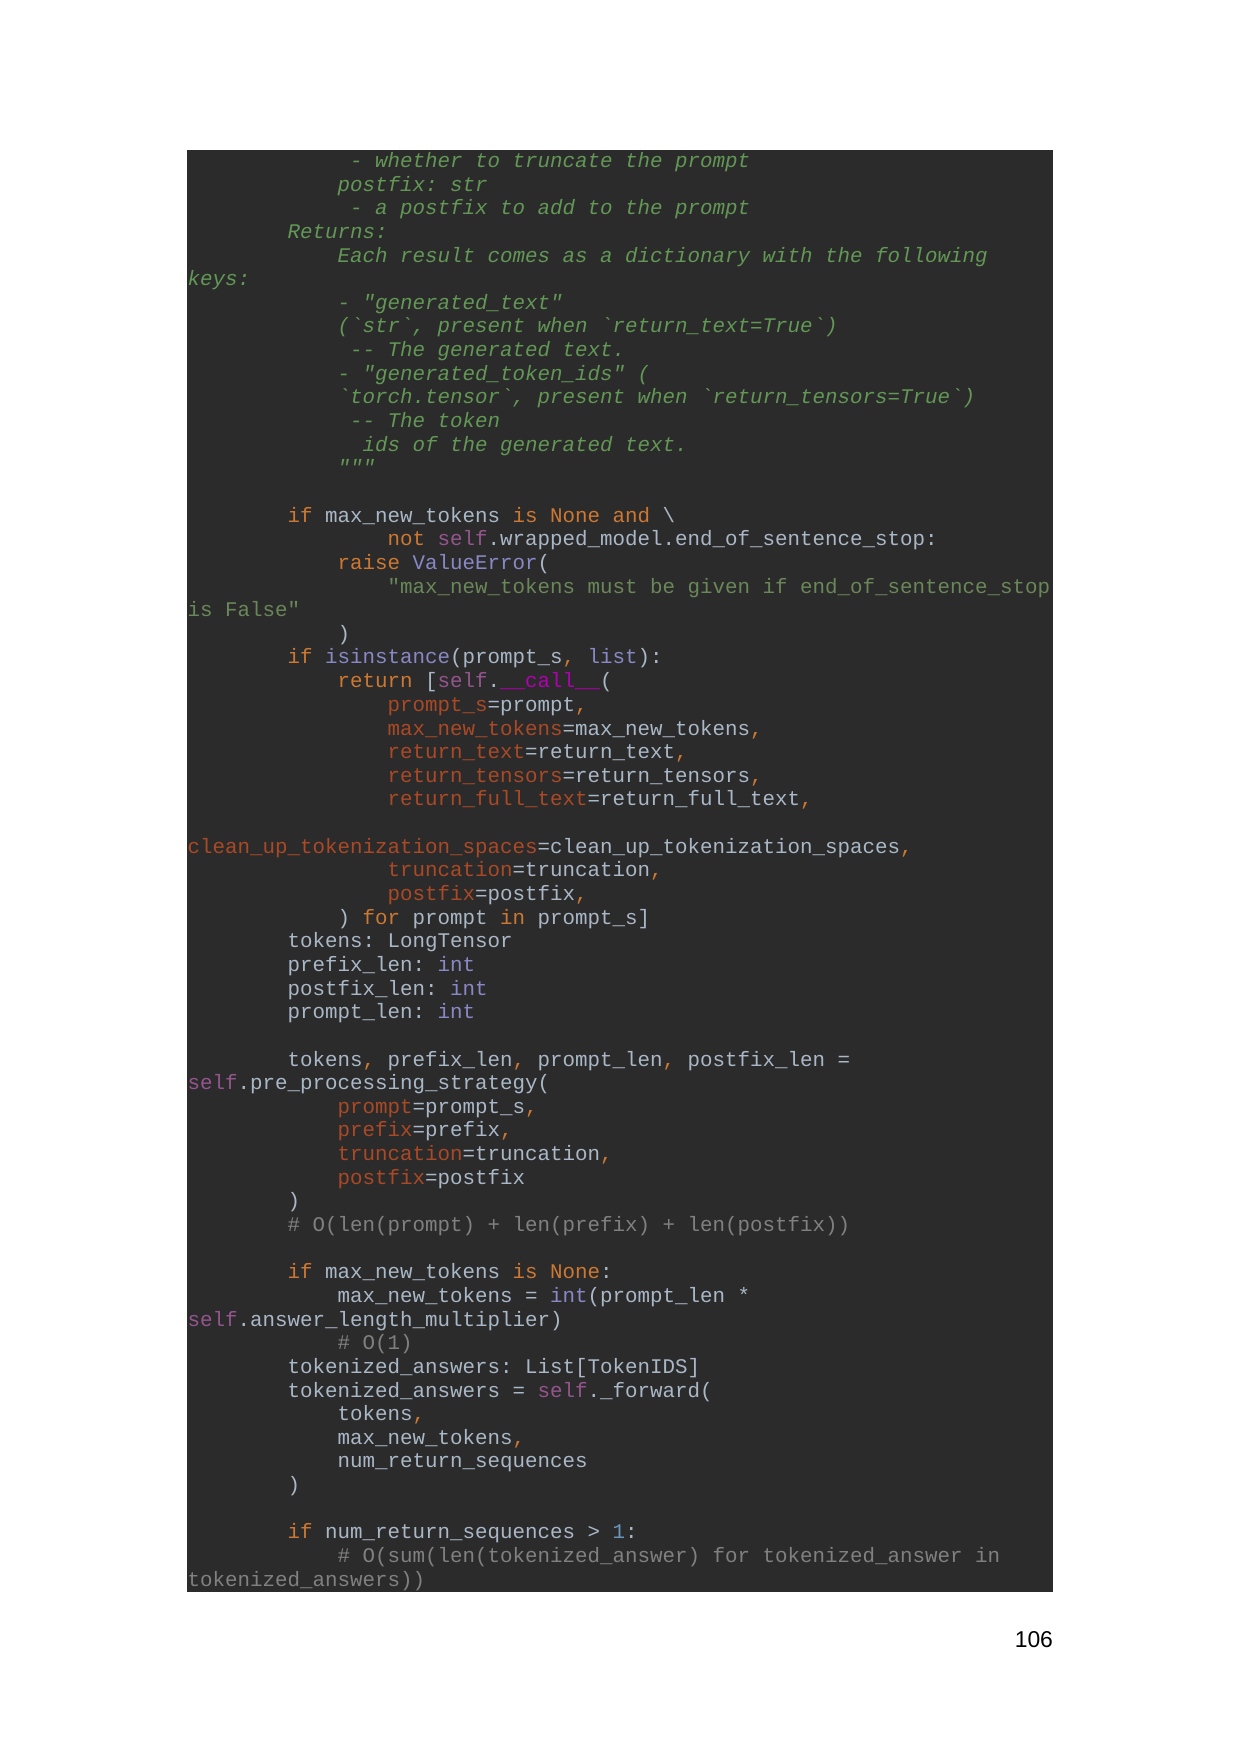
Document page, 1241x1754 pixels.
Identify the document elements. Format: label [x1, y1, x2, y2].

text [187, 150, 1053, 1592]
